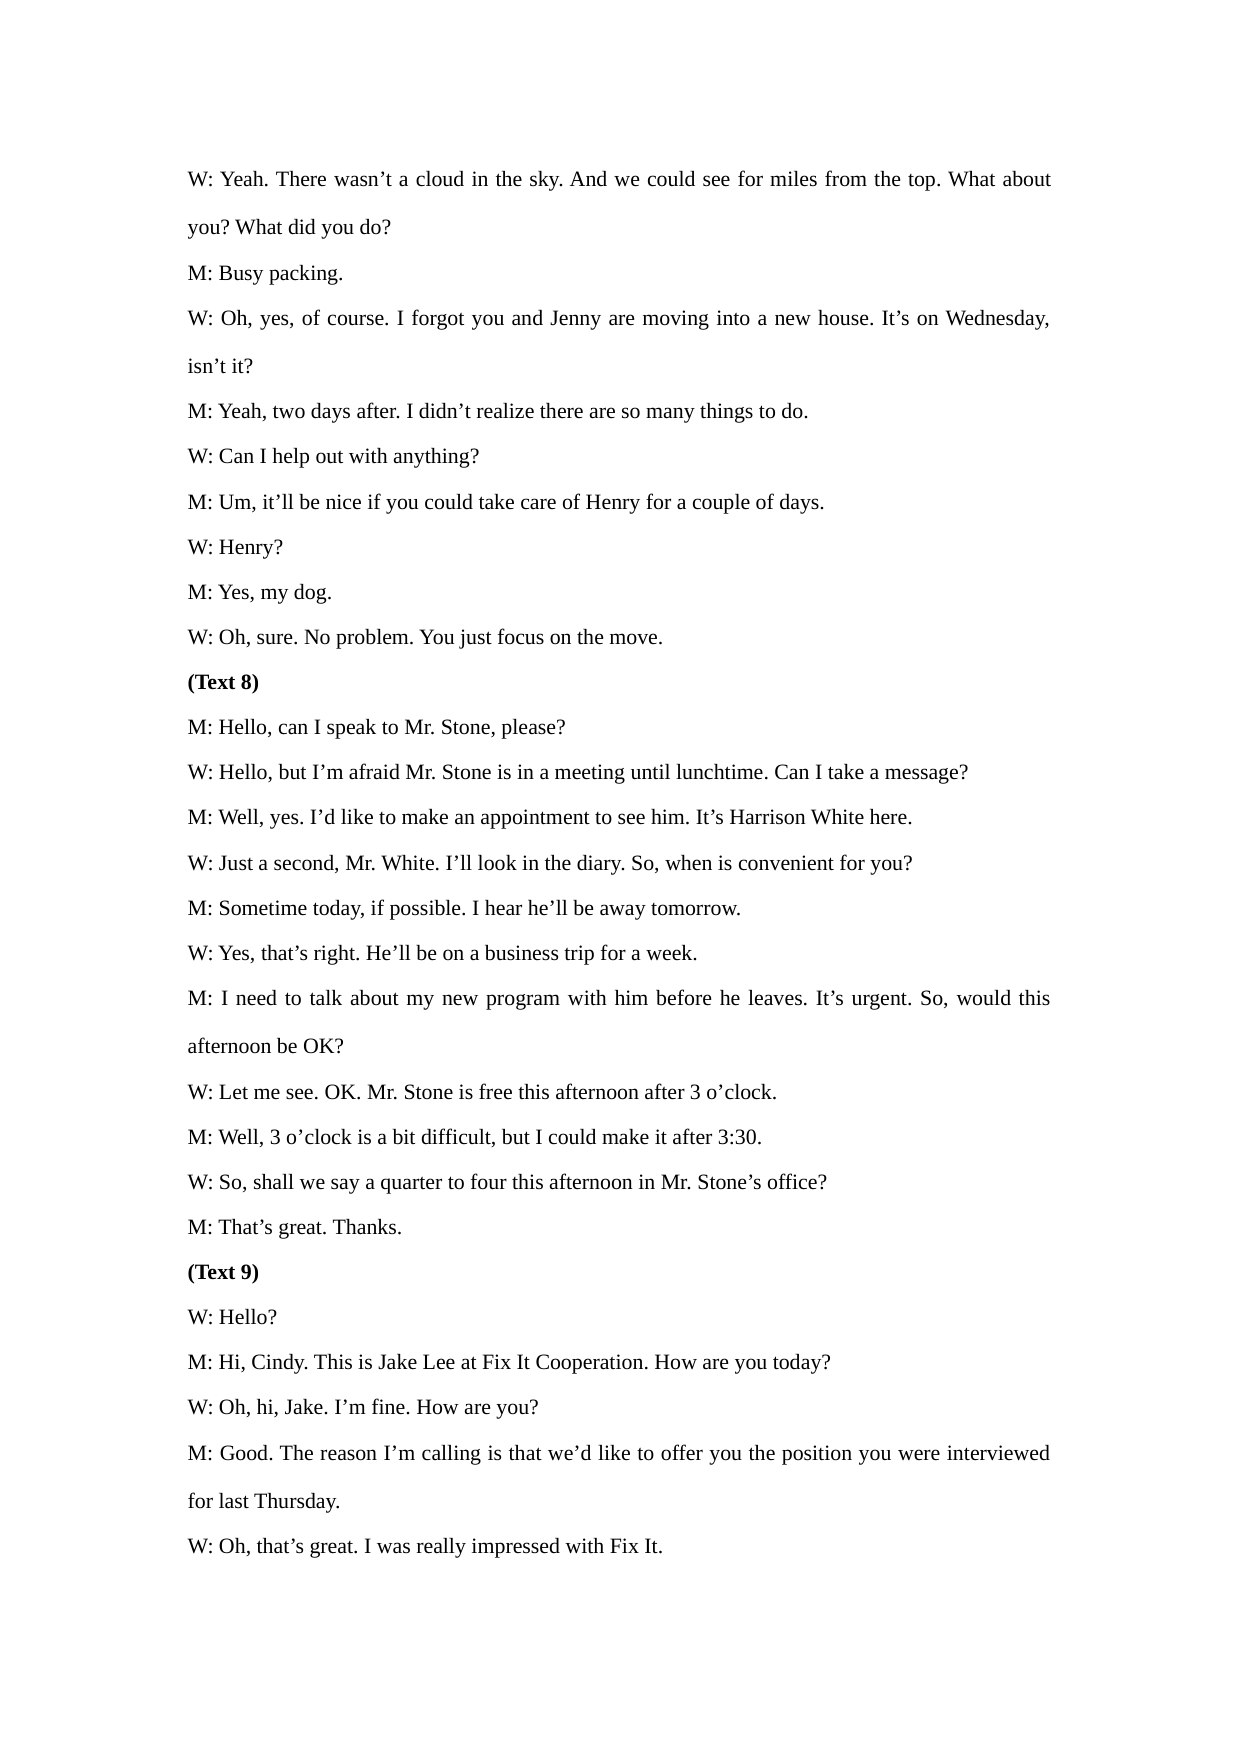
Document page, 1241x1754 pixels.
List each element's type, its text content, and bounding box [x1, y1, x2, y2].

text W: Oh, hi, Jake. I’m fine. How are you? [187, 1391, 1053, 1423]
text (Text 8) [187, 665, 1053, 698]
text W: Yeah. There wasn’t a cloud in the sky. And we could see for miles from the top. What about you? What did you do? [187, 162, 1053, 243]
text (Text 9) [187, 1255, 1053, 1288]
text W: Oh, yes, of course. I forgot you and Jenny are moving into a new house. It’s on Wednesday, isn’t it? [187, 301, 1053, 382]
text M: Busy packing. [187, 256, 1053, 288]
text M: Well, 3 o’clock is a bit difficult, but I could make it after 3:30. [187, 1120, 1053, 1153]
text W: Just a second, Mr. White. I’ll look in the diary. So, when is convenient for you? [187, 846, 1053, 878]
text W: So, shall we say a quarter to four this afternoon in Mr. Stone’s office? [187, 1165, 1053, 1198]
text M: Good. The reason I’m calling is that we’d like to offer you the position you were interviewed for last Thursday. [187, 1436, 1053, 1517]
text M: Hi, Cindy. This is Jake Lee at Fix It Cooperation. How are you today? [187, 1346, 1053, 1378]
text W: Yes, that’s right. He’ll be on a business trip for a week. [187, 936, 1053, 968]
text M: Sometime today, if possible. I hear he’ll be away tomorrow. [187, 891, 1053, 923]
text W: Oh, that’s great. I was really impressed with Fix It. [187, 1530, 1053, 1562]
text M: Yes, my dog. [187, 575, 1053, 608]
text M: Hello, can I speak to Mr. Stone, please? [187, 711, 1053, 743]
text M: Well, yes. I’d like to make an appointment to see him. It’s Harrison White here. [187, 801, 1053, 833]
text W: Let me see. OK. Mr. Stone is free this afternoon after 3 o’clock. [187, 1075, 1053, 1107]
text M: That’s great. Thanks. [187, 1210, 1053, 1243]
text W: Oh, sure. No problem. You just focus on the move. [187, 620, 1053, 653]
text W: Can I help out with anything? [187, 440, 1053, 472]
text W: Hello, but I’m afraid Mr. Stone is in a meeting until lunchtime. Can I take a message? [187, 756, 1053, 788]
text W: Hello? [187, 1301, 1053, 1333]
text M: Um, it’ll be nice if you could take care of Henry for a couple of days. [187, 485, 1053, 517]
text M: I need to talk about my new program with him before he leaves. It’s urgent. So, would this afternoon be OK? [187, 981, 1053, 1062]
text W: Henry? [187, 530, 1053, 563]
text M: Yeah, two days after. I didn’t realize there are so many things to do. [187, 395, 1053, 427]
